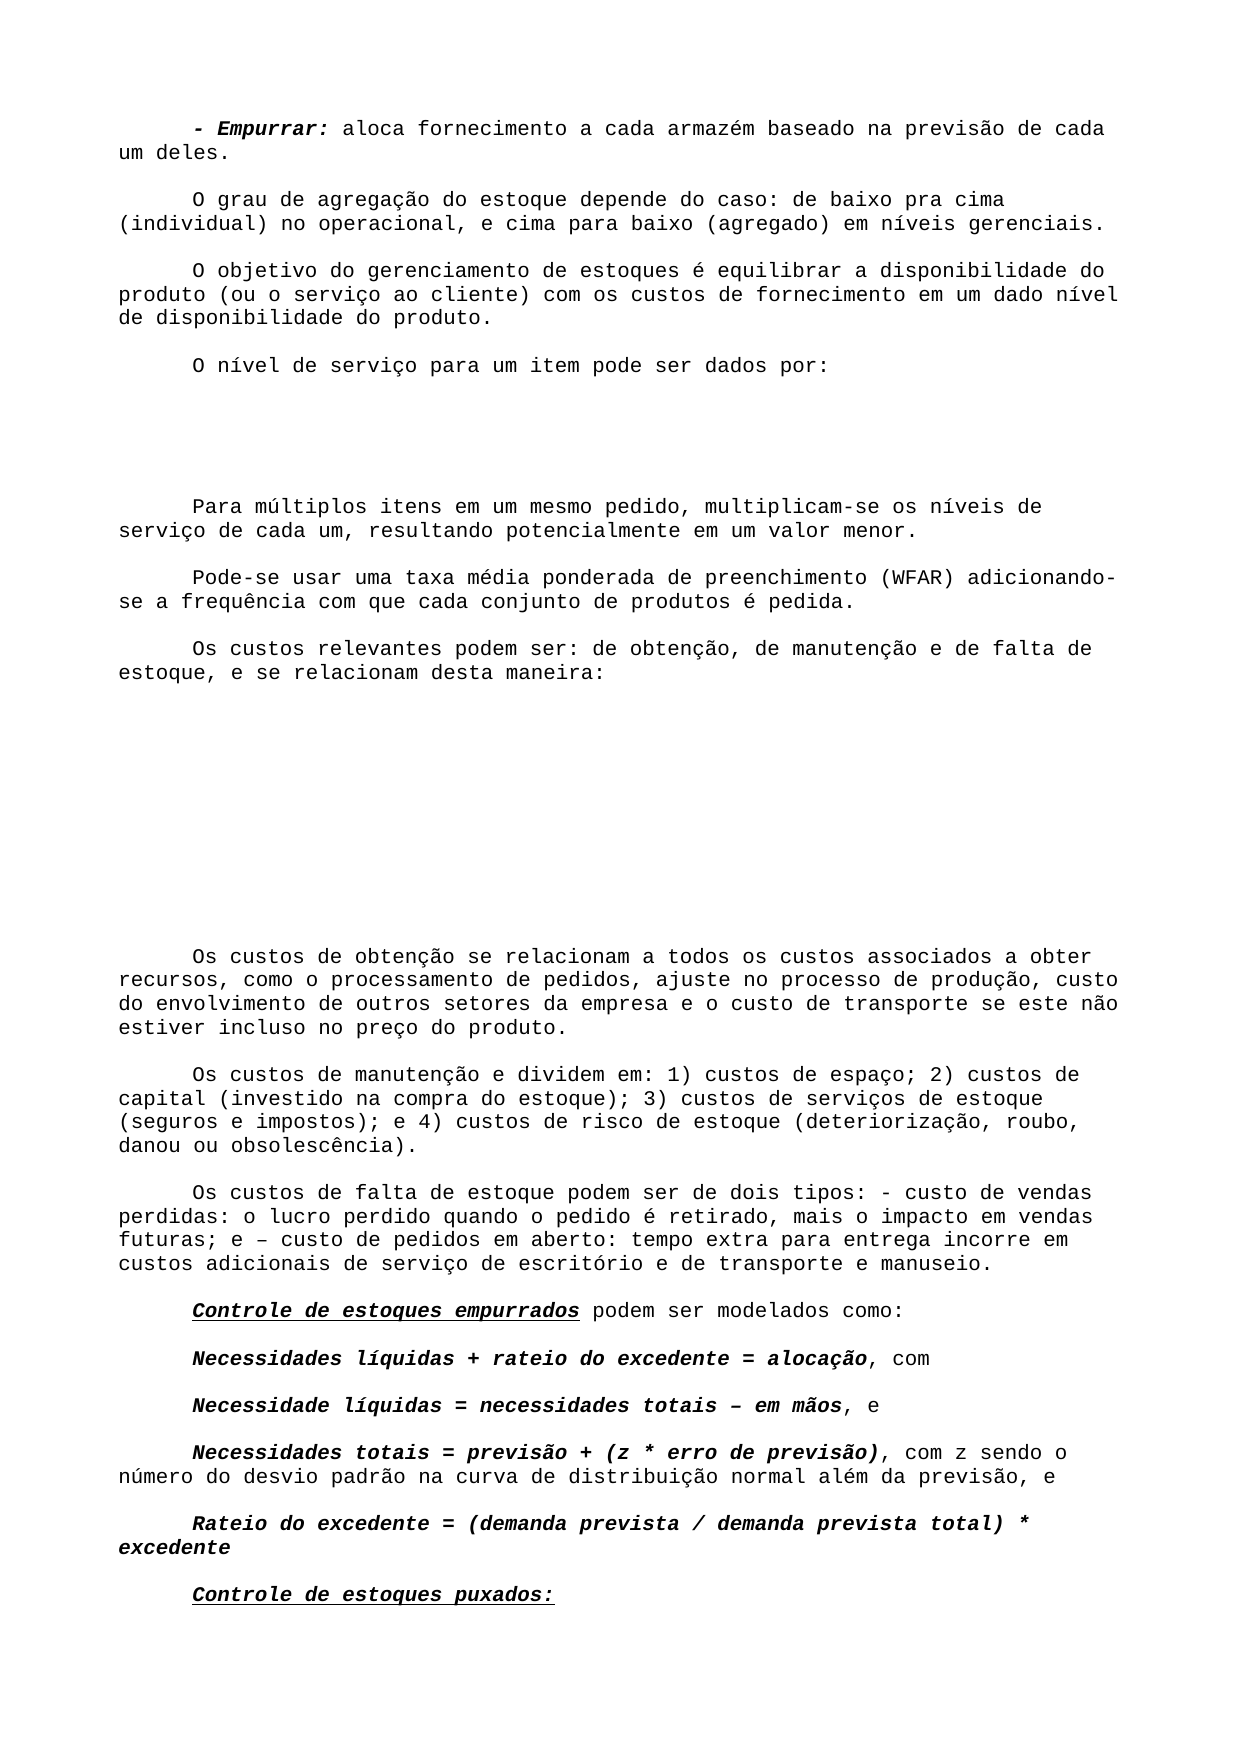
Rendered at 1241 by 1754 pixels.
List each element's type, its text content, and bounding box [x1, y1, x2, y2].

text Os custos de falta de estoque podem ser de dois tipos: - custo de vendas perdidas: o lucro perdido quando o pedido é retirado, mais o impacto em vendas futuras; e – custo de pedidos em aberto: tempo extra para entrega incorre em custos adicionais de serviço de escritório e de transporte e manuseio. [118, 1182, 1122, 1277]
text Rateio do excedente = (demanda prevista / demanda prevista total) * excedente [118, 1513, 1122, 1561]
text O grau de agregação do estoque depende do caso: de baixo pra cima (individual) no operacional, e cima para baixo (agregado) em níveis gerenciais. [118, 189, 1122, 236]
text Necessidades totais = previsão + (z * erro de previsão), com z sendo o número do desvio padrão na curva de distribuição normal além da previsão, e [118, 1442, 1122, 1489]
text Os custos relevantes podem ser: de obtenção, de manutenção e de falta de estoque, e se relacionam desta maneira: [118, 638, 1122, 686]
text - Empurrar: aloca fornecimento a cada armazém baseado na previsão de cada um deles. [118, 118, 1122, 165]
text Para múltiplos itens em um mesmo pedido, multiplicam-se os níveis de serviço de cada um, resultando potencialmente em um valor menor. [118, 496, 1122, 544]
text Os custos de manutenção e dividem em: 1) custos de espaço; 2) custos de capital (investido na compra do estoque); 3) custos de serviços de estoque (seguros e impostos); e 4) custos de risco de estoque (deteriorização, roubo, danou ou obsolescência). [118, 1064, 1122, 1158]
text Controle de estoques puxados: [118, 1584, 1122, 1608]
text O objetivo do gerenciamento de estoques é equilibrar a disponibilidade do produto (ou o serviço ao cliente) com os custos de fornecimento em um dado nível de disponibilidade do produto. [118, 260, 1122, 331]
text Pode-se usar uma taxa média ponderada de preenchimento (WFAR) adicionando-se a frequência com que cada conjunto de produtos é pedida. [118, 567, 1122, 615]
text Necessidade líquidas = necessidades totais – em mãos, e [118, 1395, 1122, 1419]
text Controle de estoques empurrados podem ser modelados como: [118, 1300, 1122, 1324]
text Os custos de obtenção se relacionam a todos os custos associados a obter recursos, como o processamento de pedidos, ajuste no processo de produção, custo do envolvimento de outros setores da empresa e o custo de transporte se este não estiver incluso no preço do produto. [118, 946, 1122, 1040]
text Necessidades líquidas + rateio do excedente = alocação, com [118, 1348, 1122, 1371]
text O nível de serviço para um item pode ser dados por: [118, 354, 1122, 378]
